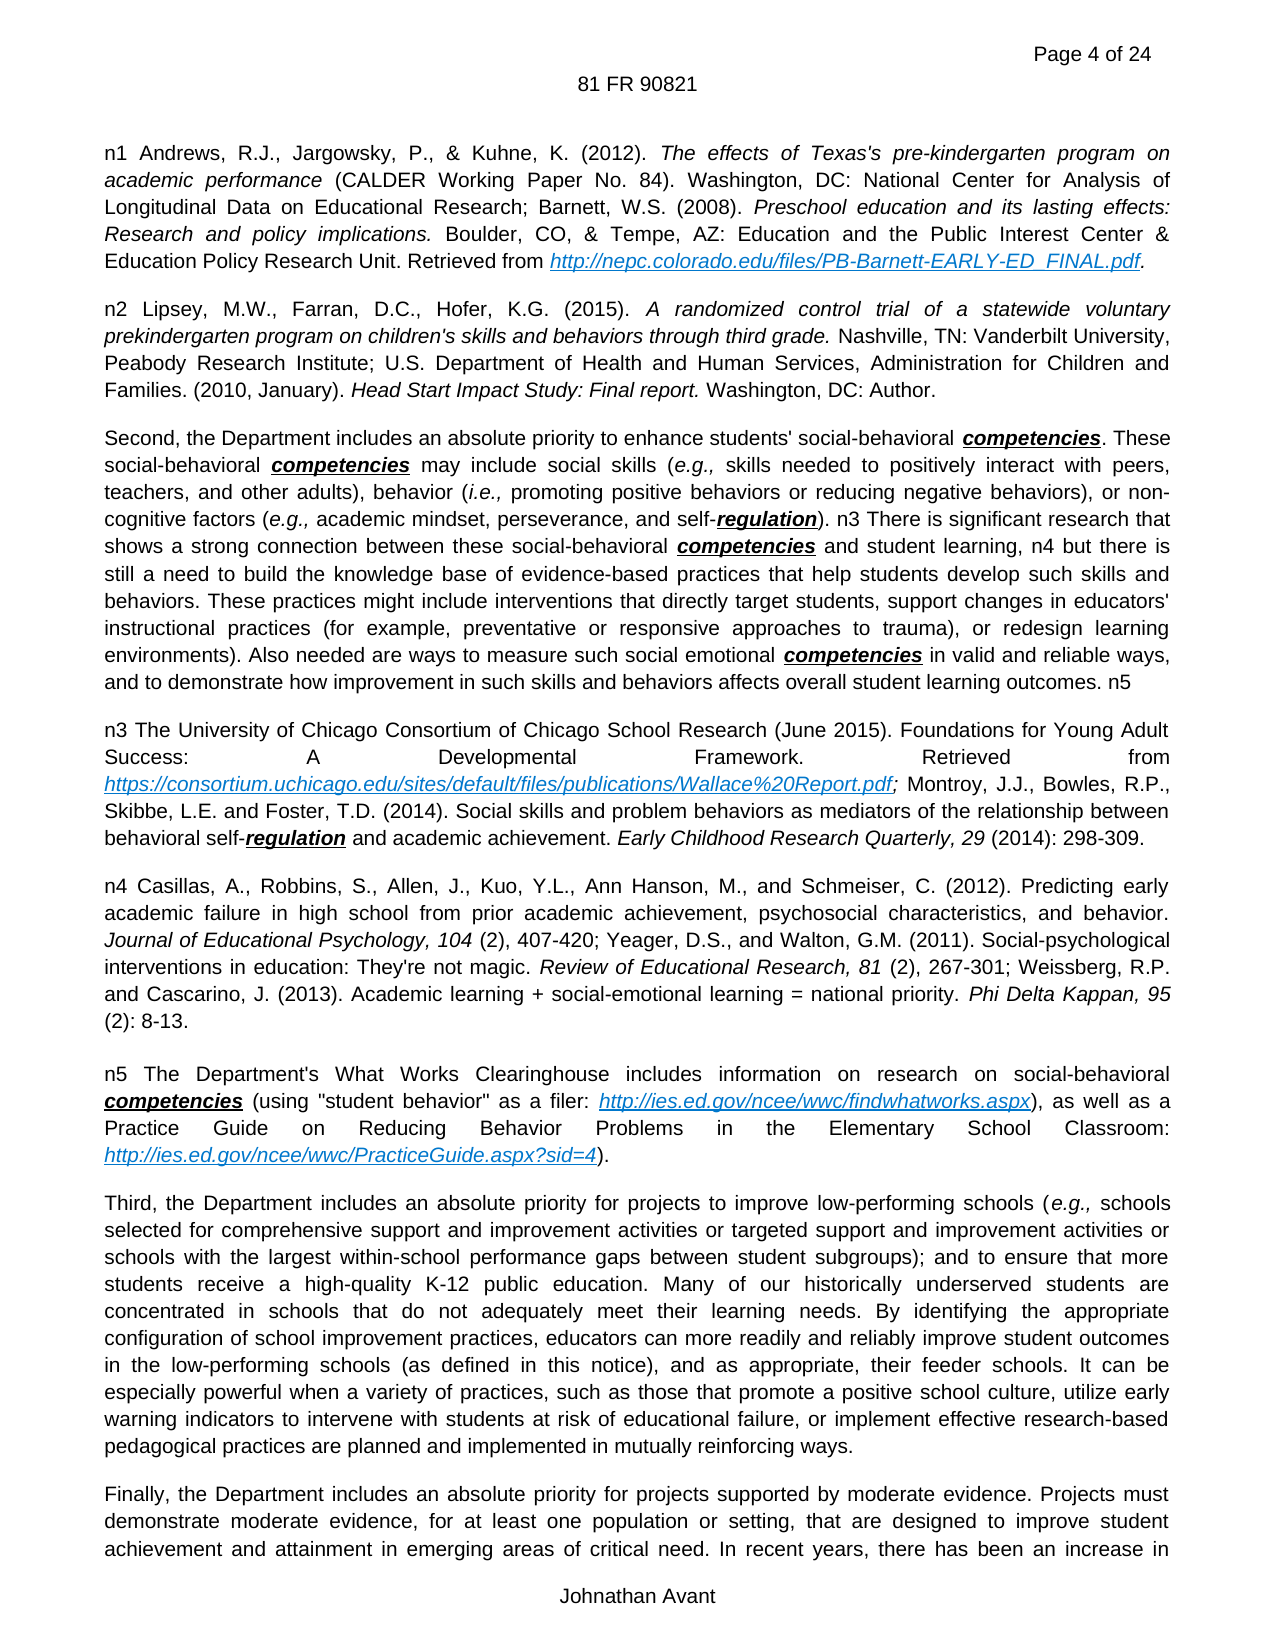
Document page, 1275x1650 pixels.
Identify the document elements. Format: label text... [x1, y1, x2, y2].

text Second, the Department includes an absolute priority to enhance students' social-behavioral competencies. These social-behavioral competencies may include social skills (e.g., skills needed to positively interact with peers, teachers, and other adults), behavior (i.e., promoting positive behaviors or reducing negative behaviors), or non-cognitive factors (e.g., academic mindset, perseverance, and self-regulation). n3 There is significant research that shows a strong connection between these social-behavioral competencies and student learning, n4 but there is still a need to build the knowledge base of evidence-based practices that help students develop such skills and behaviors. These practices might include interventions that directly target students, support changes in educators' instructional practices (for example, preventative or responsive approaches to trauma), or redesign learning environments). Also needed are ways to measure such social emotional competencies in valid and reliable ways, and to demonstrate how improvement in such skills and behaviors affects overall student learning outcomes. n5 [104, 423, 1171, 694]
text n4 Casillas, A., Robbins, S., Allen, J., Kuo, Y.L., Ann Hanson, M., and Schmeiser, C. (2012). Predicting early academic failure in high school from prior academic achievement, psychosocial characteristics, and behavior. Journal of Educational Psychology, 104 (2), 407-420; Yeager, D.S., and Walton, G.M. (2011). Social-psychological interventions in education: They're not magic. Review of Educational Research, 81 (2), 267-301; Weissberg, R.P. and Cascarino, J. (2013). Academic learning + social-emotional learning = national priority. Phi Delta Kappan, 95 (2): 8-13. [104, 871, 1171, 1033]
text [104, 1479, 1171, 1560]
text n5 The Department's What Works Clearinghouse includes information on research on social-behavioral competencies (using "student behavior" as a filer: http://ies.ed.gov/ncee/wwc/findwhatworks.aspx), as well as a Practice Guide on Reducing Behavior Problems in the Elementary School Classroom: http://ies.ed.gov/ncee/wwc/PracticeGuide.aspx?sid=4). [104, 1058, 1171, 1167]
text n1 Andrews, R.J., Jargowsky, P., & Kuhne, K. (2012). The effects of Texas's pre-kindergarten program on academic performance (CALDER Working Paper No. 84). Washington, DC: National Center for Analysis of Longitudinal Data on Educational Research; Barnett, W.S. (2008). Preschool education and its lasting effects: Research and policy implications. Boulder, CO, & Tempe, AZ: Education and the Public Interest Center & Education Policy Research Unit. Retrieved from http://nepc.colorado.edu/files/PB-Barnett-EARLY-ED_FINAL.pdf. [104, 137, 1171, 273]
text n2 Lipsey, M.W., Farran, D.C., Hofer, K.G. (2015). A randomized control trial of a statewide voluntary prekindergarten program on children's skills and behaviors through third grade. Nashville, TN: Vanderbilt University, Peabody Research Institute; U.S. Department of Health and Human Services, Administration for Children and Families. (2010, January). Head Start Impact Study: Final report. Washington, DC: Author. [104, 294, 1171, 402]
text n3 The University of Chicago Consortium of Chicago School Research (June 2015). Foundations for Young Adult Success: A Developmental Framework. Retrieved from https://consortium.uchicago.edu/sites/default/files/publications/Wallace%20Report.pdf; Montroy, J.J., Bowles, R.P., Skibbe, L.E. and Foster, T.D. (2014). Social skills and problem behaviors as mediators of the relationship between behavioral self-regulation and academic achievement. Early Childhood Research Quarterly, 29 (2014): 298-309. [104, 714, 1171, 850]
text Third, the Department includes an absolute priority for projects to improve low-performing schools (e.g., schools selected for comprehensive support and improvement activities or targeted support and improvement activities or schools with the largest within-school performance gaps between student subgroups); and to ensure that more students receive a high-quality K-12 public education. Many of our historically underserved students are concentrated in schools that do not adequately meet their learning needs. By identifying the appropriate configuration of school improvement practices, educators can more readily and reliably improve student outcomes in the low-performing schools (as defined in this notice), and as appropriate, their feeder schools. It can be especially powerful when a variety of practices, such as those that promote a positive school culture, utilize early warning indicators to intervene with students at risk of educational failure, or implement effective research-based pedagogical practices are planned and implemented in mutually reinforcing ways. [104, 1187, 1171, 1458]
